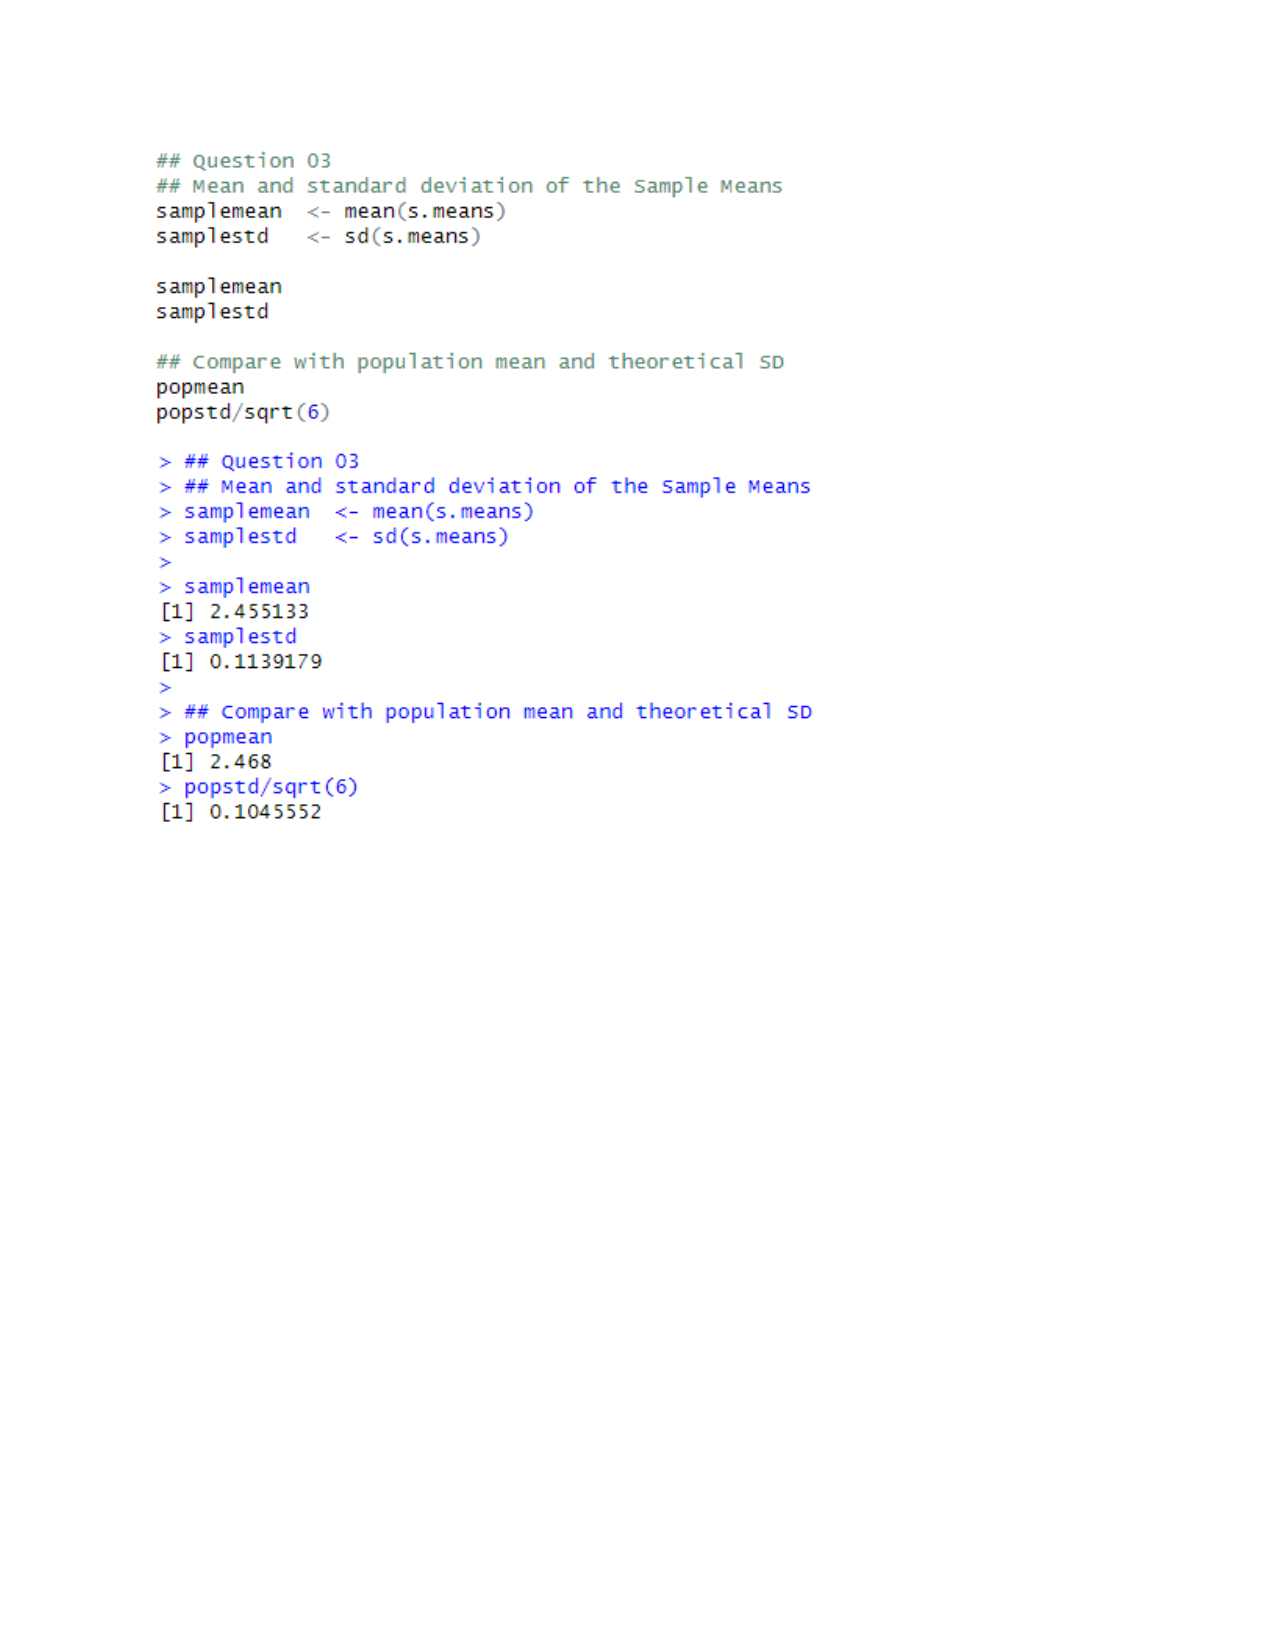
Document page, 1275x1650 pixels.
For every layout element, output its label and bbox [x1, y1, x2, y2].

picture [150, 451, 847, 825]
picture [150, 150, 807, 430]
